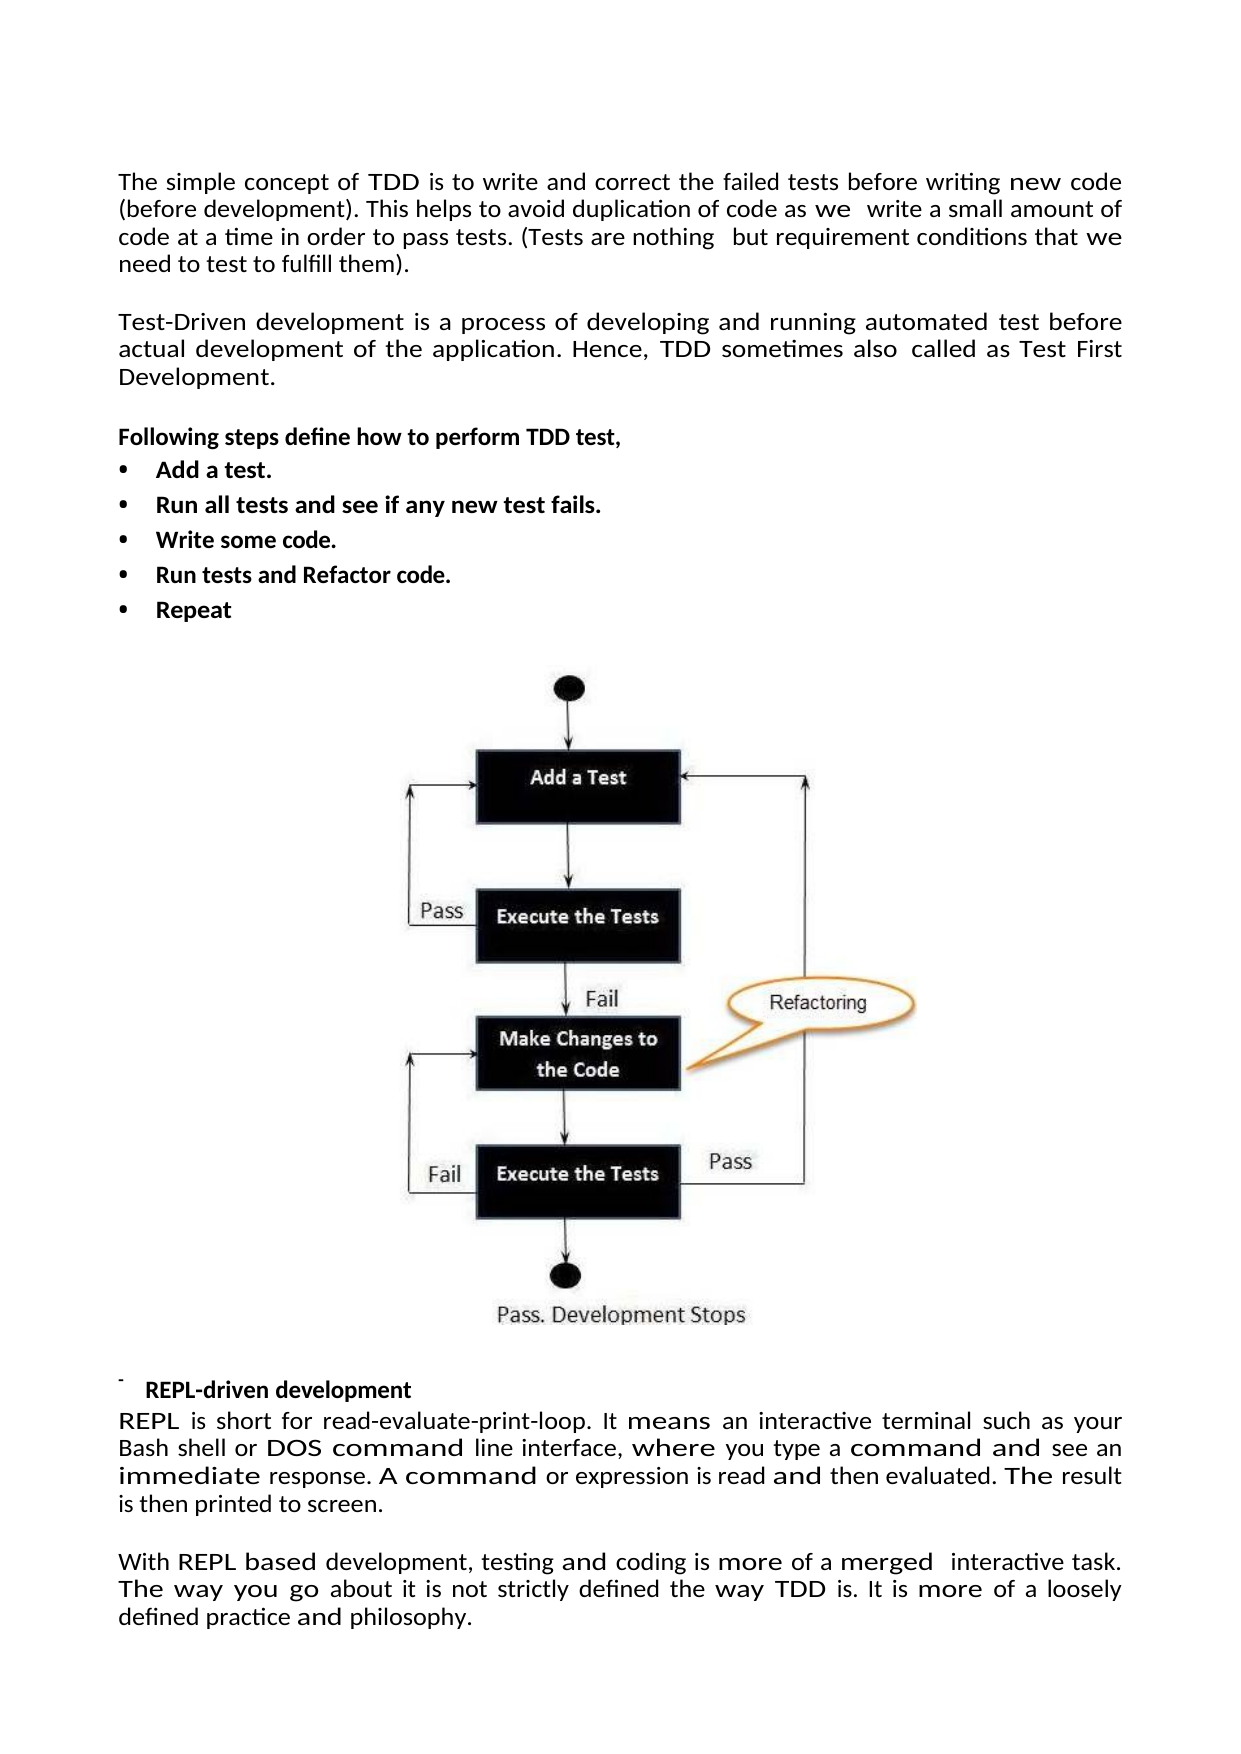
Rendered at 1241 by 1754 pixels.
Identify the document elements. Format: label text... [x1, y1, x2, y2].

list Repeat [118, 591, 1137, 625]
list Run tests and Refactor code. [118, 556, 1137, 591]
list Add a test. [118, 452, 1137, 486]
list Write some code. [118, 522, 1137, 556]
text The simple concept of TDD is to write and correct the failed tests before writing new code (before development). This helps to avoid duplication of code as we write a small amount of code at a time in order to pass tests. (Tests are nothing but requirement conditions that we need to test to fulfill them). [118, 168, 1122, 279]
text REPL is short for read-evaluate-print-loop. It means an interactive terminal such as your Bash shell or DOS command line interface, where you type a command and see an immediate response. A command or expression is read and then evaluated. The result is then printed to screen. [118, 1407, 1122, 1519]
picture [399, 665, 918, 1325]
subtitle Following steps define how to perform TDD test, [118, 421, 1137, 451]
list Run all tests and see if any new test fails. [118, 487, 1137, 521]
text With REPL based development, testing and coding is more of a merged interactive task. The way you go about it is not strictly defined the way TDD is. It is more of a loosely defined practice and philosophy. [118, 1548, 1122, 1631]
text Test-Driven development is a process of developing and running automated test before actual development of the application. Hence, TDD sometimes also called as Test First Development. [118, 308, 1122, 392]
list REPL-driven development [118, 1371, 1137, 1406]
